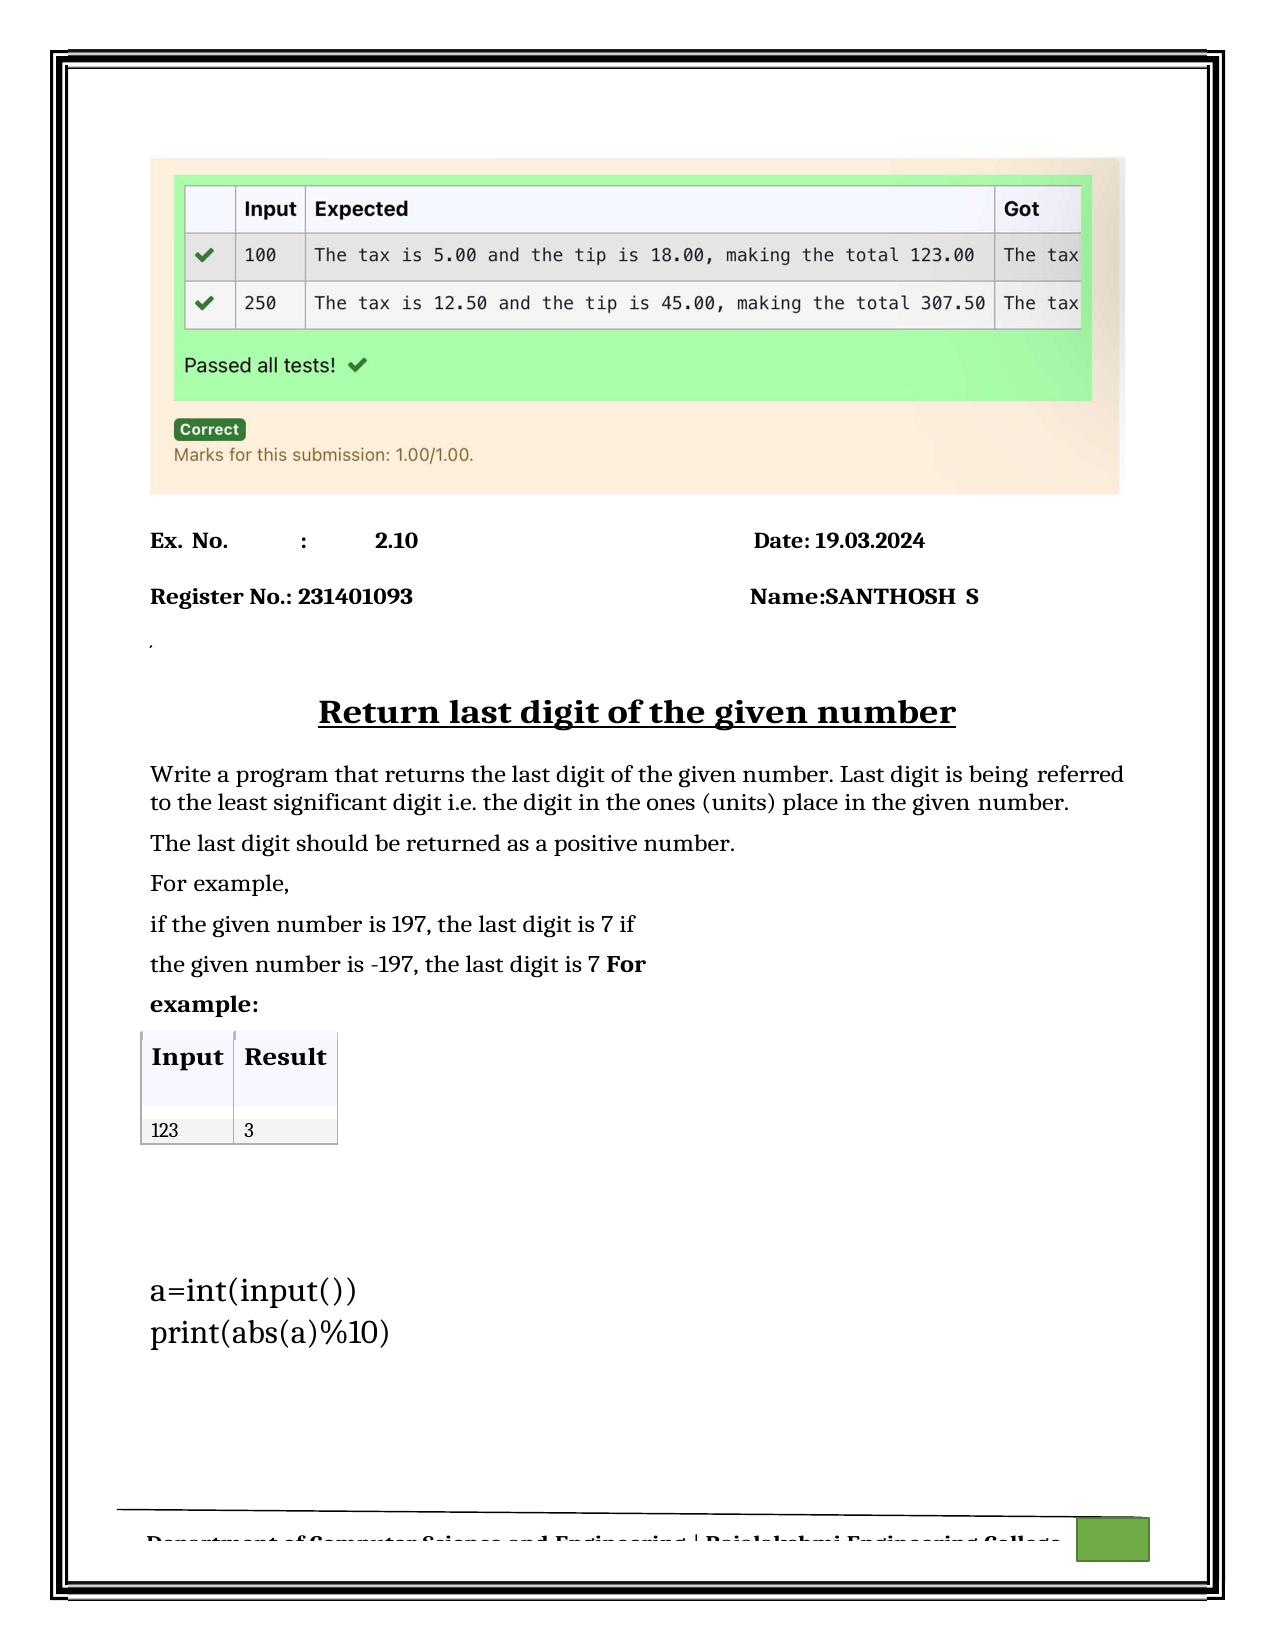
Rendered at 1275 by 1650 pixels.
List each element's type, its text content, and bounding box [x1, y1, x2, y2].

text a=int(input()) print(abs(a)%10) [150, 1271, 482, 1352]
table_cell 123 [142, 1119, 233, 1143]
picture [149, 156, 1126, 497]
text Write a program that returns the last digit of the given number. Last digit is being referred to the least significant digit i.e. the digit in the ones (units) place in the given number. [150, 761, 1125, 817]
picture [68, 1581, 1207, 1601]
text Register No.: 231401093 Name:SANTHOSH S [150, 584, 1160, 610]
subtitle Return last digit of the given number [312, 693, 962, 732]
text if the given number is 197, the last digit is 7 if the given number is -197, the last digit is 7 For example: [150, 911, 648, 1018]
text The last digit should be returned as a positive number. For example, [150, 830, 759, 898]
text Ex. No. : 2.10 Date: 19.03.2024 [150, 528, 1160, 554]
picture [141, 1031, 338, 1040]
table_header Input [142, 1040, 233, 1106]
picture [68, 49, 1207, 69]
table_header Result [234, 1040, 337, 1106]
table_cell 3 [234, 1119, 337, 1143]
